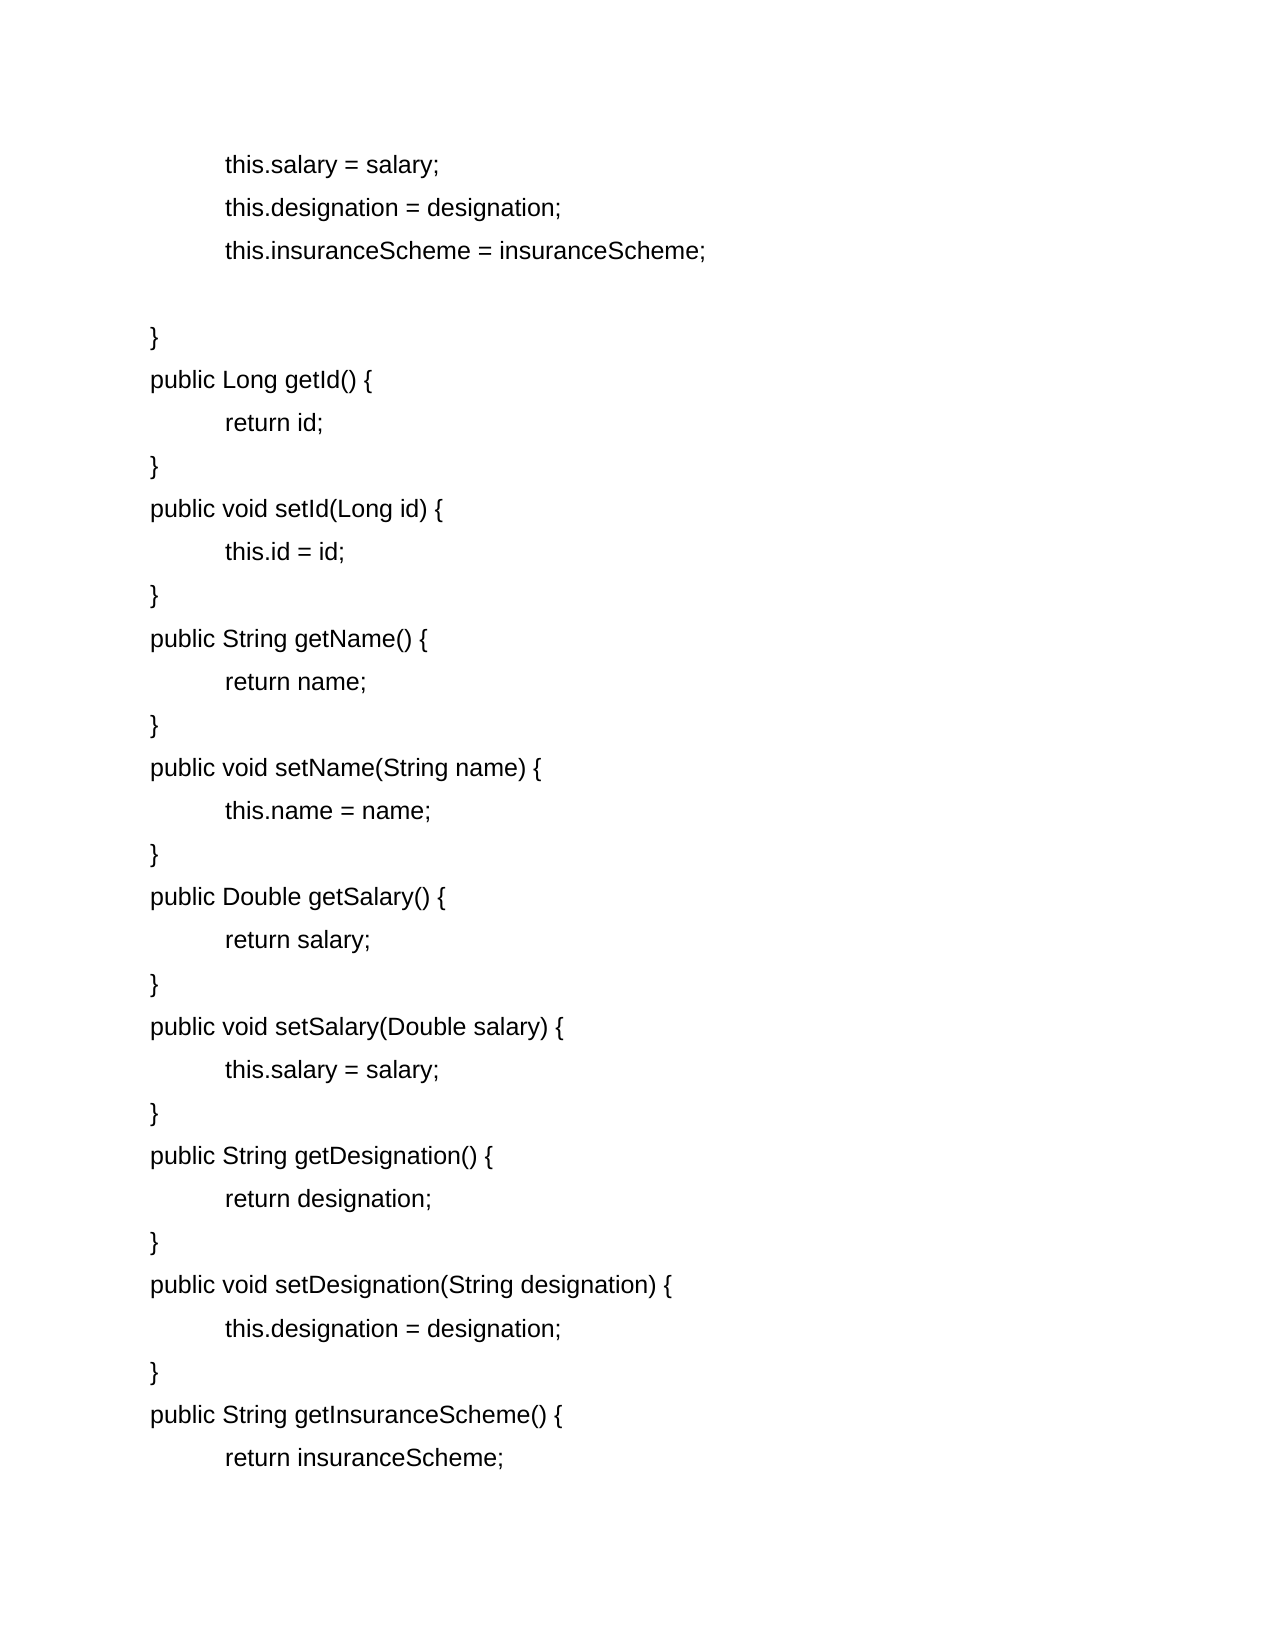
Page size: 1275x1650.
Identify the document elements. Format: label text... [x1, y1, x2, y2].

text } [150, 1098, 1125, 1127]
text public void setName(String name) { [150, 753, 1125, 782]
text return id; [150, 408, 1125, 437]
text } [150, 710, 1125, 739]
text public void setSalary(Double salary) { [150, 1012, 1125, 1041]
text public Long getId() { [150, 365, 1125, 394]
text return salary; [150, 926, 1125, 954]
text public Double getSalary() { [150, 882, 1125, 911]
text this.designation = designation; [150, 193, 1125, 222]
text } [150, 581, 1125, 609]
text return name; [150, 667, 1125, 696]
text } [150, 969, 1125, 997]
text this.id = id; [150, 537, 1125, 566]
text public String getInsuranceScheme() { [150, 1400, 1125, 1429]
text public void setDesignation(String designation) { [150, 1271, 1125, 1299]
text this.salary = salary; [150, 1055, 1125, 1084]
text } [150, 451, 1125, 480]
text } [150, 1227, 1125, 1256]
text } [150, 1357, 1125, 1386]
text this.insuranceScheme = insuranceScheme; [150, 236, 1125, 265]
text public String getName() { [150, 624, 1125, 652]
text return insuranceScheme; [150, 1443, 1125, 1472]
text } [150, 322, 1125, 351]
text public void setId(Long id) { [150, 494, 1125, 523]
text return designation; [150, 1184, 1125, 1213]
text public String getDesignation() { [150, 1141, 1125, 1170]
text } [150, 839, 1125, 868]
text this.designation = designation; [150, 1314, 1125, 1342]
text this.name = name; [150, 796, 1125, 825]
text this.salary = salary; [150, 150, 1125, 179]
